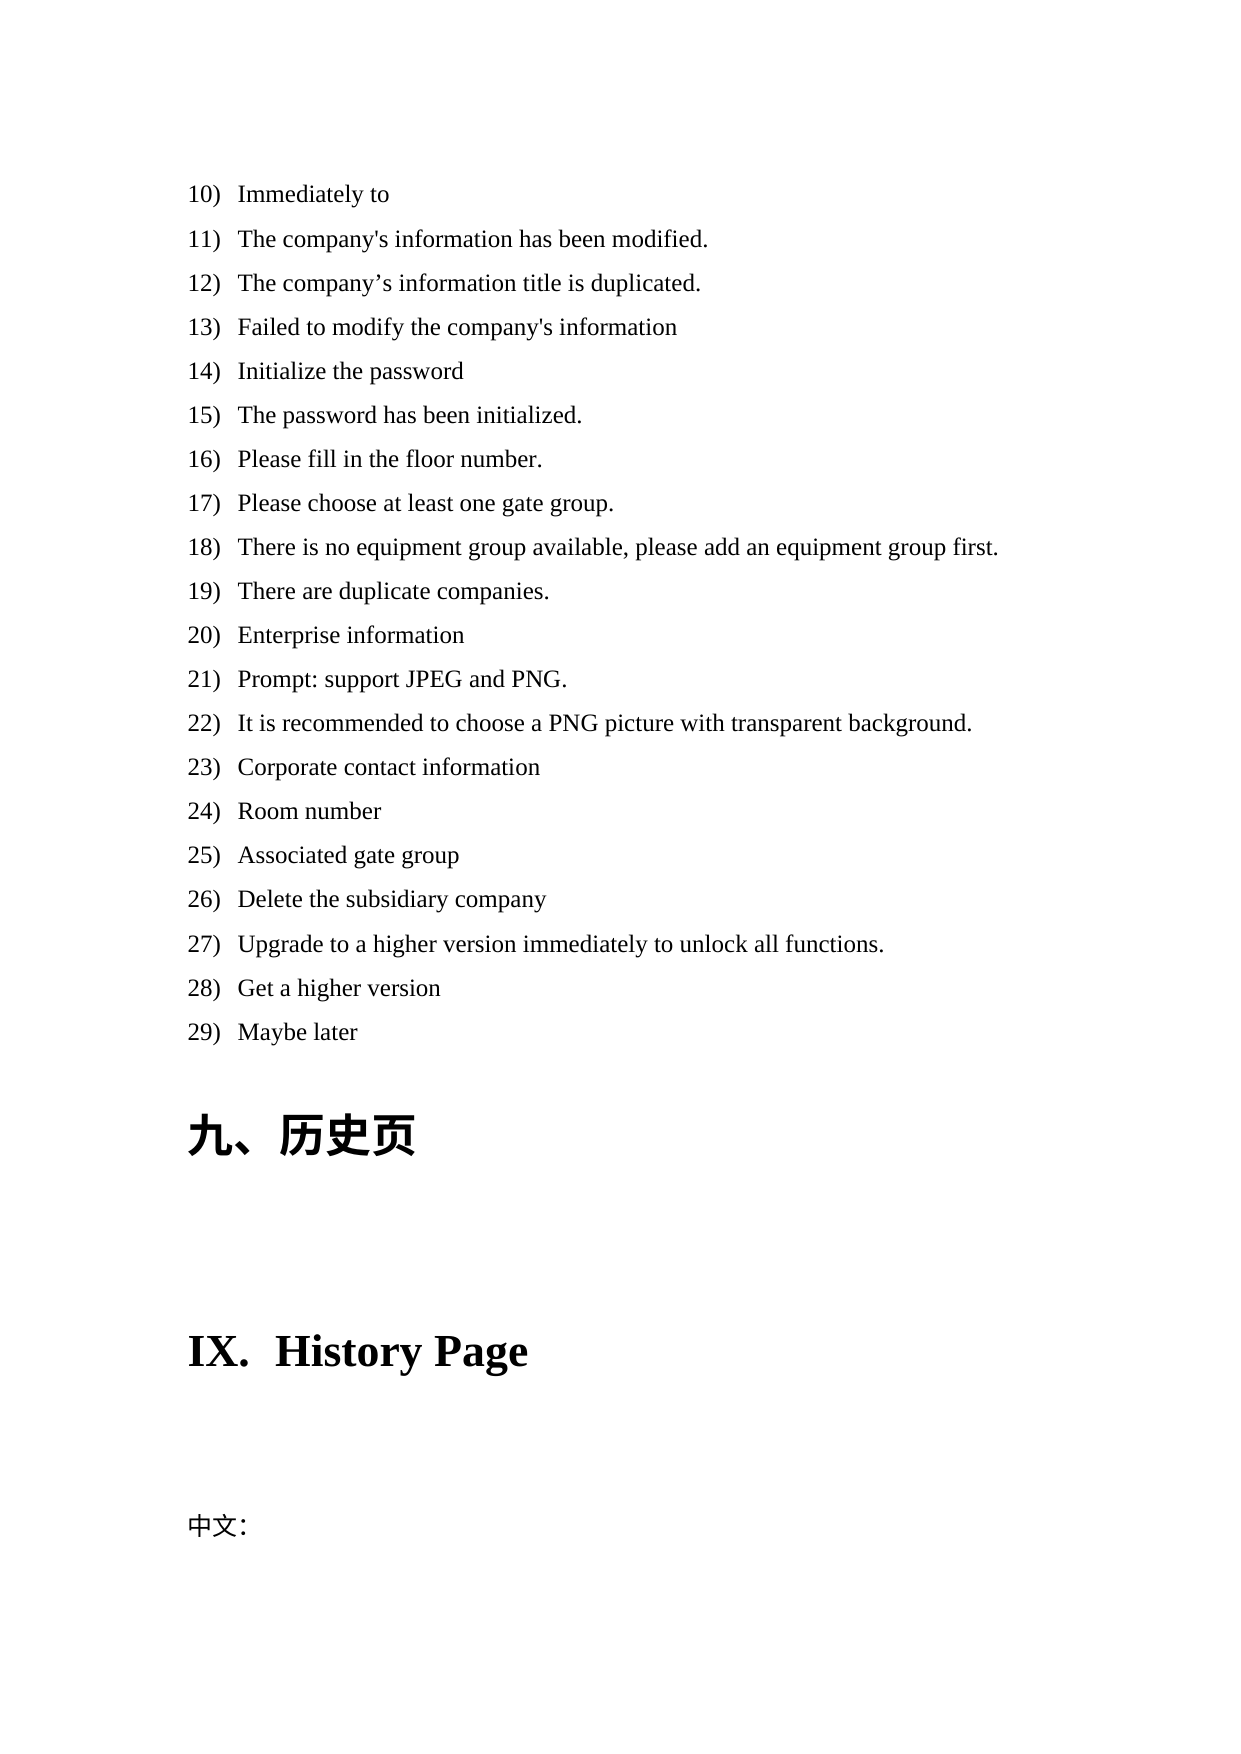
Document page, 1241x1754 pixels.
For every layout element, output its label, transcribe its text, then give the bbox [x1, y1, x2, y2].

subtitle 九、历史页 [187, 1089, 1053, 1177]
list The company's information has been modified. [187, 216, 1053, 260]
list The password has been initialized. [187, 392, 1053, 436]
list The company’s information title is duplicated. [187, 260, 1053, 304]
list Get a higher version [187, 965, 1053, 1009]
text 中文： [187, 1502, 1053, 1547]
list Delete the subsidiary company [187, 877, 1053, 921]
list Upgrade to a higher version immediately to unlock all functions. [187, 921, 1053, 965]
list Immediately to [187, 172, 1053, 216]
list Associated gate group [187, 833, 1053, 877]
subtitle History Page [187, 1306, 1053, 1394]
list Room number [187, 789, 1053, 833]
list Initialize the password [187, 348, 1053, 392]
list Maybe later [187, 1009, 1053, 1053]
list There is no equipment group available, please add an equipment group first. [187, 524, 1053, 568]
list There are duplicate companies. [187, 568, 1053, 613]
list Prompt: support JPEG and PNG. [187, 657, 1053, 701]
list Please fill in the floor number. [187, 436, 1053, 480]
list Corporate contact information [187, 745, 1053, 789]
list Please choose at least one gate group. [187, 480, 1053, 524]
list It is recommended to choose a PNG picture with transparent background. [187, 701, 1053, 745]
list Enterprise information [187, 613, 1053, 657]
list Failed to modify the company's information [187, 304, 1053, 348]
